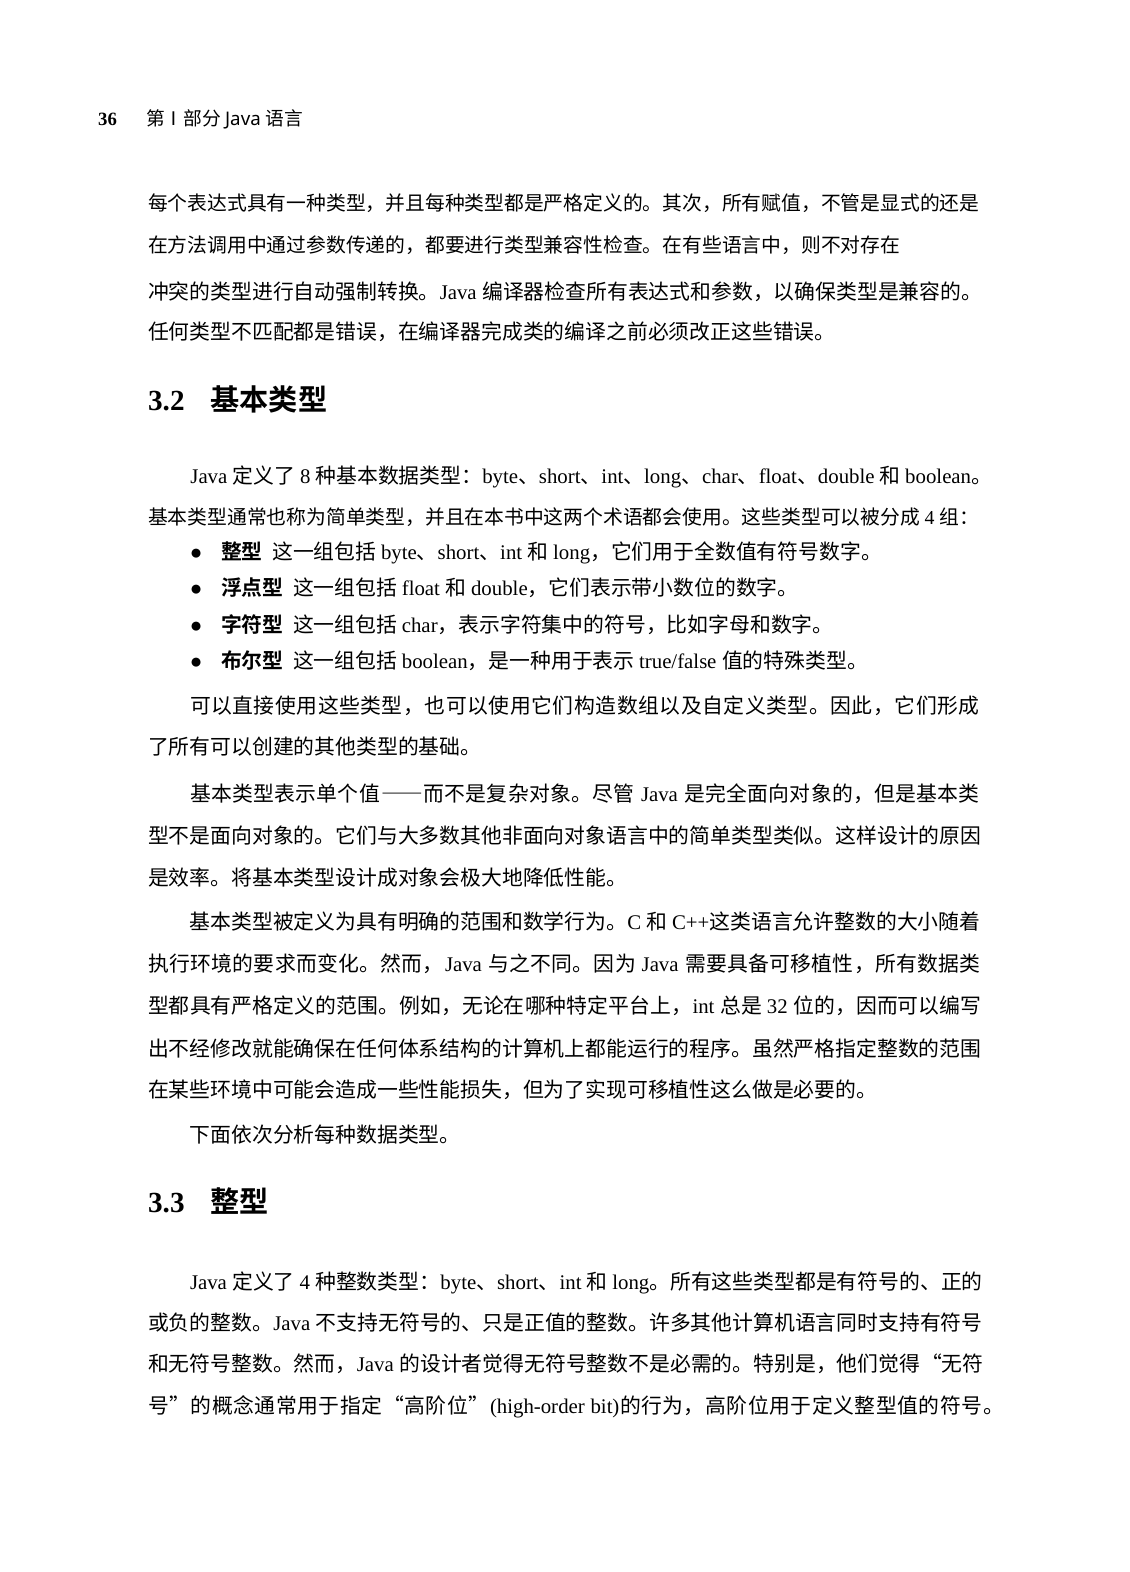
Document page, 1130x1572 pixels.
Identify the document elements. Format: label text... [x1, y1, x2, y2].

text 下面依次分析每种数据类型。 [189, 1118, 992, 1148]
text 3.3 整型 [148, 1179, 992, 1221]
list 布尔型 这一组包括 boolean，是一种用于表示 true/false 值的特殊类型。 [189, 645, 992, 674]
text 基本类型表示单个值——而不是复杂对象。尽管 Java 是完全面向对象的，但是基本类型不是面向对象的。它们与大多数其他非面向对象语言中的简单类型类似。这样设计的原因是效率。将基本类型设计成对象会极大地降低性能。 [148, 777, 981, 891]
text 3.2 基本类型 [148, 377, 992, 418]
list 整型 这一组包括 byte、short、int 和 long，它们用于全数值有符号数字。 [189, 535, 992, 565]
text 基本类型被定义为具有明确的范围和数学行为。C 和 C++这类语言允许整数的大小随着 [189, 905, 992, 935]
text 冲突的类型进行自动强制转换。Java 编译器检查所有表达式和参数，以确保类型是兼容的。任何类型不匹配都是错误，在编译器完成类的编译之前必须改正这些错误。 [148, 275, 981, 345]
list 字符型 这一组包括 char，表示字符集中的符号，比如字母和数字。 [189, 608, 992, 638]
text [148, 1265, 983, 1419]
text 每个表达式具有一种类型，并且每种类型都是严格定义的。其次，所有赋值，不管是显式的还是在方法调用中通过参数传递的，都要进行类型兼容性检查。在有些语言中，则不对存在 [148, 188, 979, 258]
text 基本类型通常也称为简单类型，并且在本书中这两个术语都会使用。这些类型可以被分成 4 组： [148, 502, 992, 530]
text 执行环境的要求而变化。然而，Java 与之不同。因为 Java 需要具备可移植性，所有数据类型都具有严格定义的范围。例如，无论在哪种特定平台上，int 总是 32 位的，因而可以编写出不经修改就能确保在任何体系结构的计算机上都能运行的程序。虽然严格指定整数的范围在某些环境中可能会造成一些性能损失，但为了实现可移植性这么做是必要的。 [148, 948, 981, 1104]
text Java 定义了 8 种基本数据类型：byte、short、int、long、char、float、double 和 boolean。 [98, 460, 992, 490]
text 36 第Ⅰ部分 Java 语言 [98, 105, 992, 130]
text 可以直接使用这些类型，也可以使用它们构造数组以及自定义类型。因此，它们形成了所有可以创建的其他类型的基础。 [148, 689, 979, 761]
list 浮点型 这一组包括 float 和 double，它们表示带小数位的数字。 [189, 572, 992, 602]
